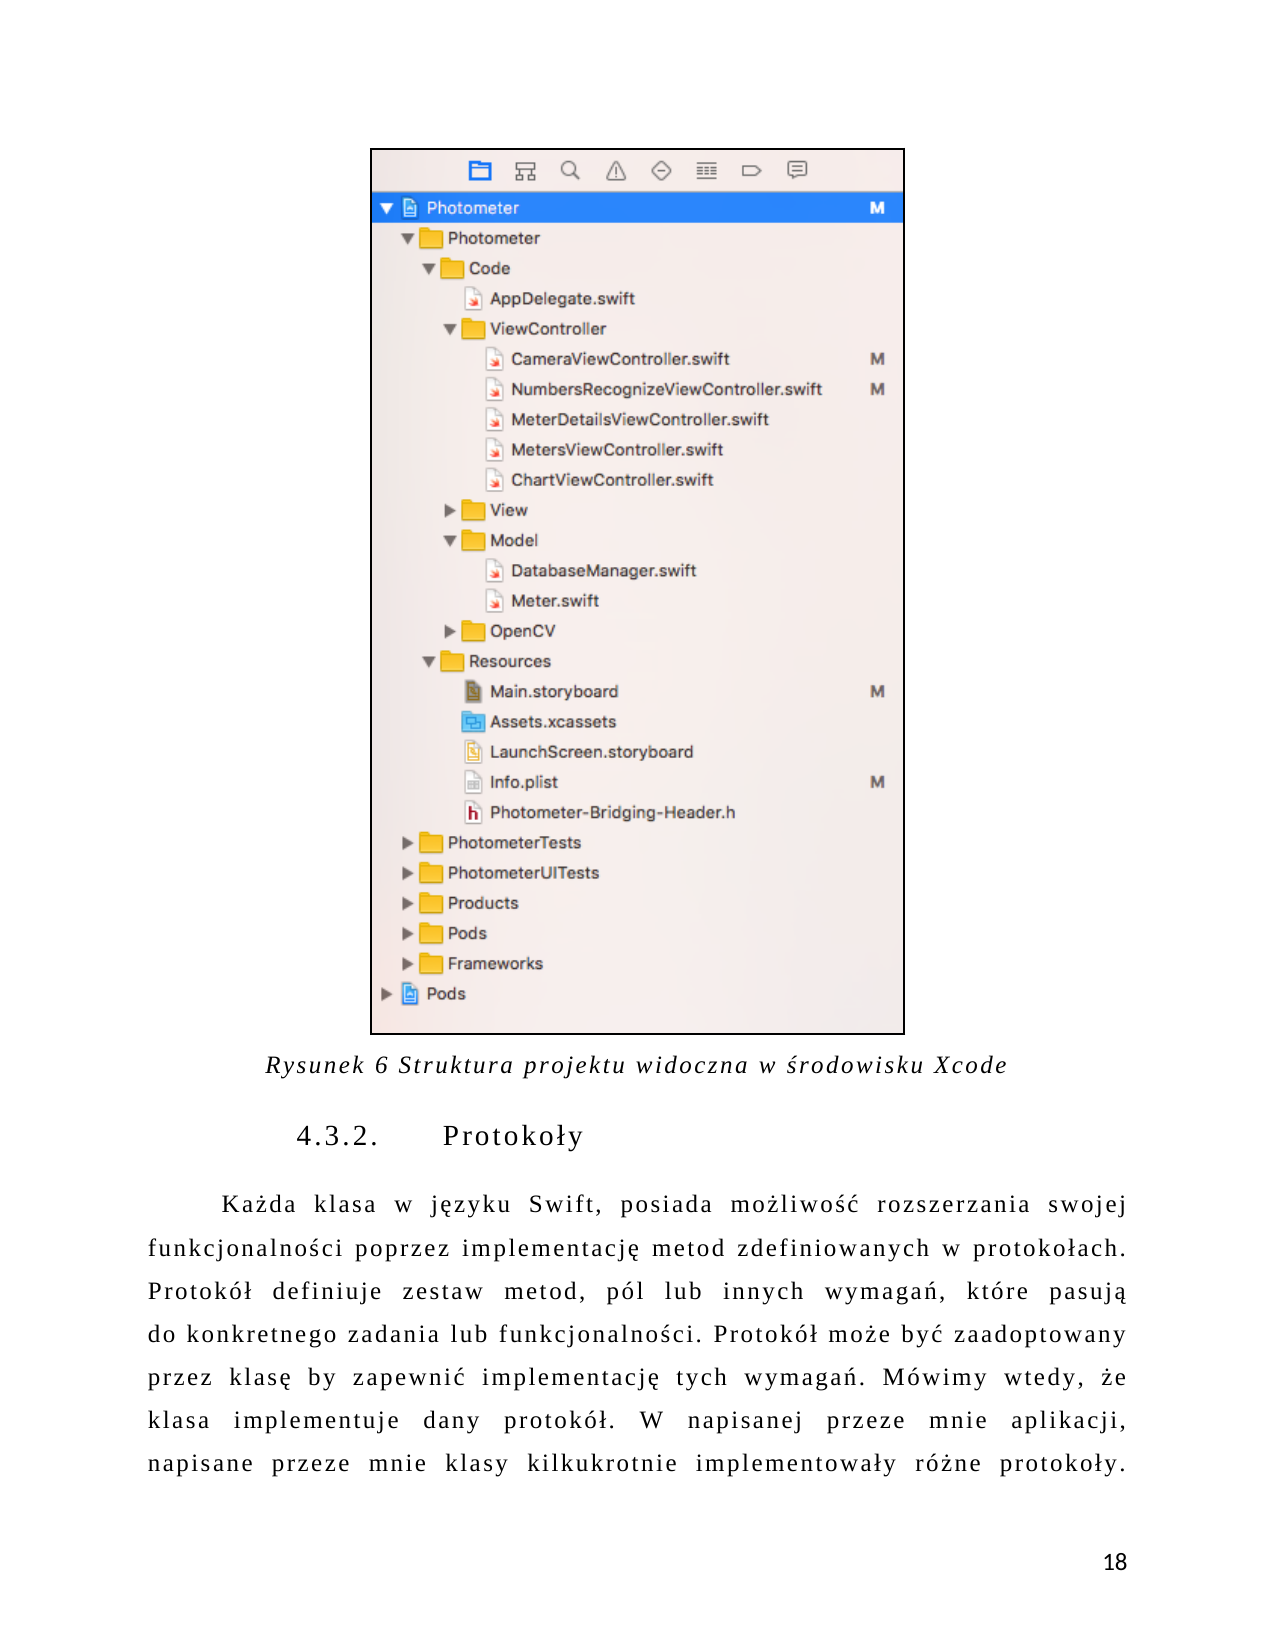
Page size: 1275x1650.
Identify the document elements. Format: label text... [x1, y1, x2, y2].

picture [372, 150, 903, 1033]
list Protokoły [296, 1118, 1127, 1152]
